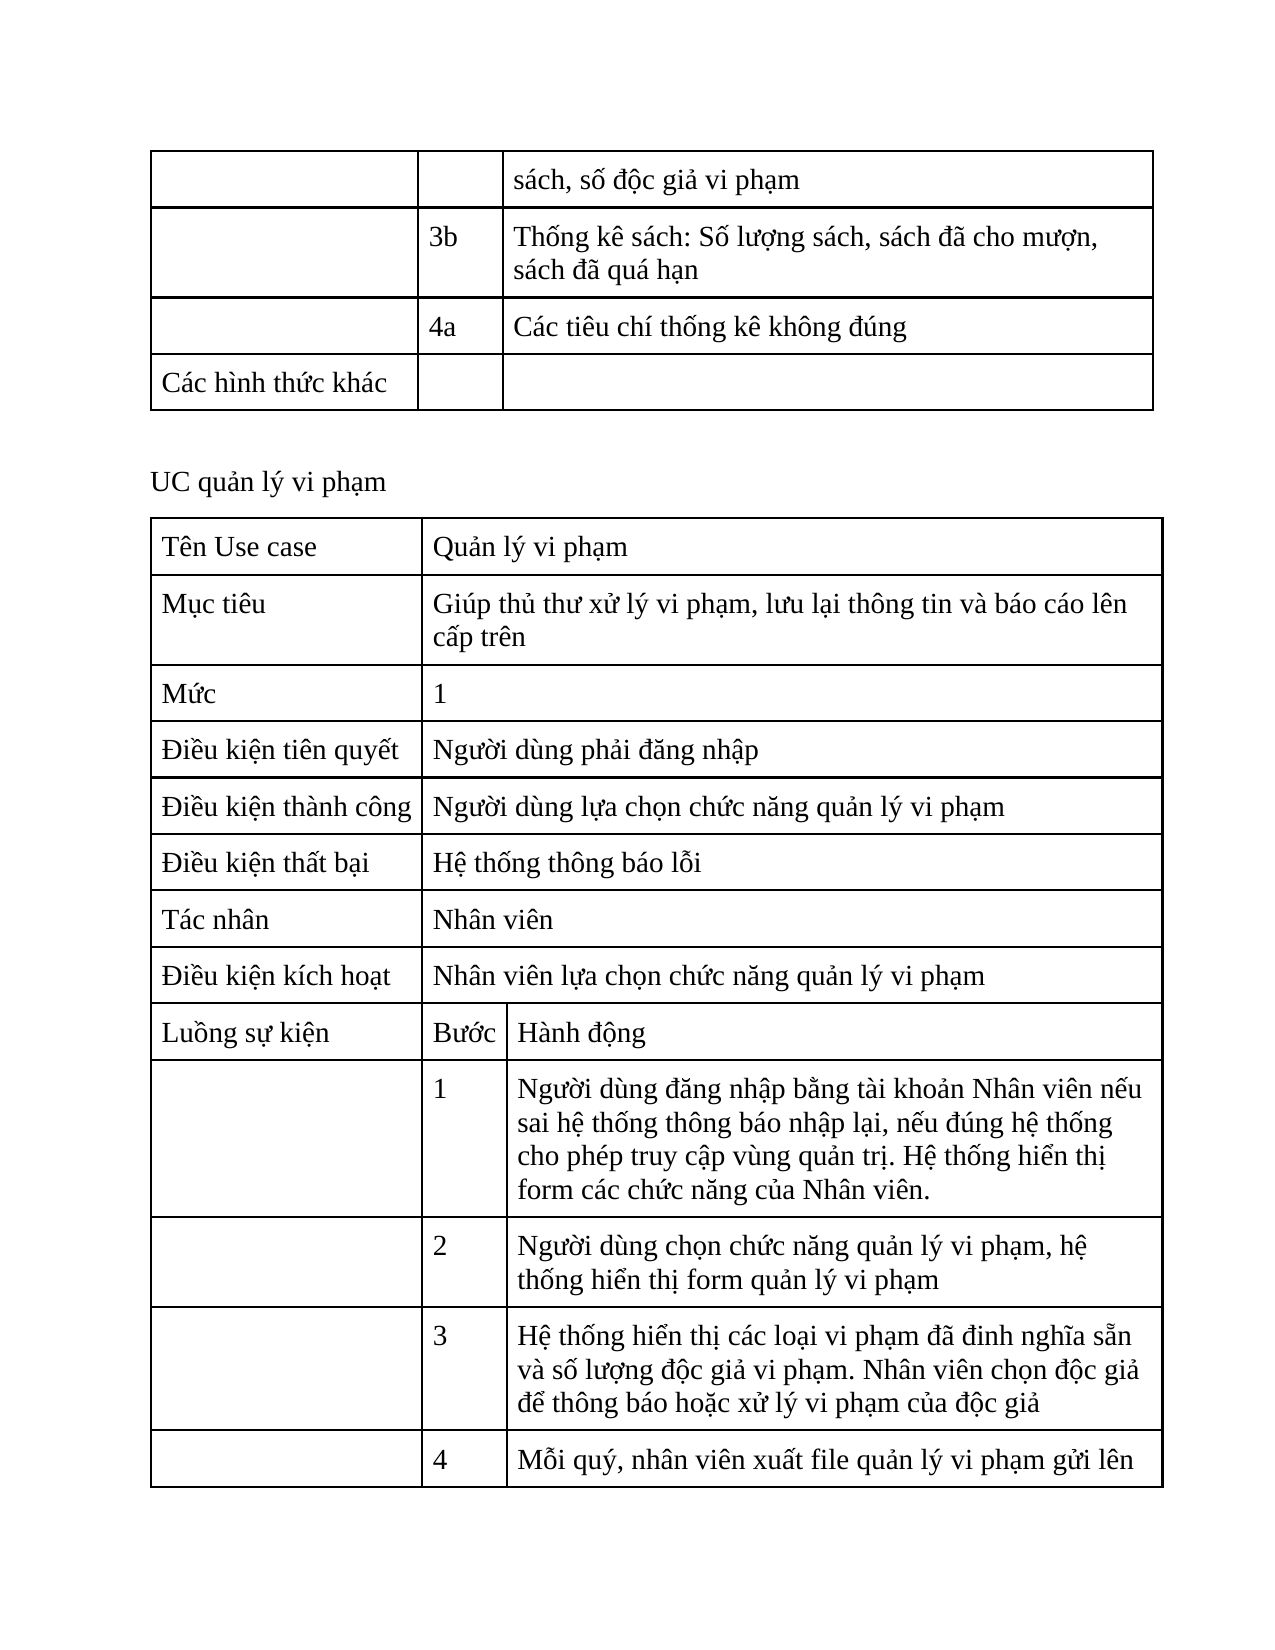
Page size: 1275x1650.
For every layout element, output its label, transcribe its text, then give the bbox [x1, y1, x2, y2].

table_cell 3 [423, 1308, 506, 1429]
table_cell 1 [423, 666, 1161, 720]
table_cell [152, 1218, 421, 1306]
table_cell Giúp thủ thư xử lý vi phạm, lưu lại thông tin và báo cáo lên cấp trên [423, 576, 1161, 663]
table_cell Các hình thức khác [152, 355, 417, 409]
table_cell [152, 152, 417, 206]
table_cell Người dùng chọn chức năng quản lý vi phạm, hệ thống hiển thị form quản lý vi phạm [508, 1218, 1161, 1306]
table_cell 4a [419, 299, 502, 353]
table_header Tên Use case [152, 519, 421, 573]
table_cell Mức [152, 666, 421, 720]
table_cell 2 [423, 1218, 506, 1306]
table_cell Người dùng lựa chọn chức năng quản lý vi phạm [423, 779, 1161, 833]
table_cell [508, 1431, 1161, 1486]
table_cell 1 [423, 1061, 506, 1216]
table_cell Hệ thống hiển thị các loại vi phạm đã đinh nghĩa sẵn và số lượng độc giả vi phạm. Nhân viên chọn độc giả để thông báo hoặc xử lý vi phạm của độc giả [508, 1308, 1161, 1429]
table_cell [152, 1308, 421, 1429]
table_cell Thống kê sách: Số lượng sách, sách đã cho mượn, sách đã quá hạn [504, 209, 1152, 296]
table_cell Người dùng phải đăng nhập [423, 722, 1161, 776]
table_cell Điều kiện tiên quyết [152, 722, 421, 776]
table_cell Bước [423, 1004, 506, 1059]
table_cell 3a [419, 152, 502, 206]
table_cell [504, 355, 1152, 409]
text UC quản lý vi phạm [150, 464, 1125, 498]
table_cell Hành động [508, 1004, 1161, 1059]
table_cell [152, 299, 417, 353]
table_cell Nhân viên [423, 891, 1161, 946]
table_cell 3b [419, 209, 502, 296]
table_cell Luồng sự kiện [152, 1004, 421, 1059]
table_cell [152, 209, 417, 296]
table_cell Điều kiện thất bại [152, 835, 421, 889]
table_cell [504, 152, 1152, 206]
table_header Quản lý vi phạm [423, 519, 1161, 573]
table_cell Điều kiện kích hoạt [152, 948, 421, 1002]
table_cell Tác nhân [152, 891, 421, 946]
table_cell Người dùng đăng nhập bằng tài khoản Nhân viên nếu sai hệ thống thông báo nhập lại, nếu đúng hệ thống cho phép truy cập vùng quản trị. Hệ thống hiển thị form các chức năng của Nhân viên. [508, 1061, 1161, 1216]
table_cell Điều kiện thành công [152, 779, 421, 833]
table_cell [419, 355, 502, 409]
table_cell [152, 1061, 421, 1216]
table_cell Các tiêu chí thống kê không đúng [504, 299, 1152, 353]
table_cell Nhân viên lựa chọn chức năng quản lý vi phạm [423, 948, 1161, 1002]
table_cell 4 [423, 1431, 506, 1486]
table_cell Hệ thống thông báo lỗi [423, 835, 1161, 889]
table_cell Mục tiêu [152, 576, 421, 663]
table_cell [152, 1431, 421, 1486]
